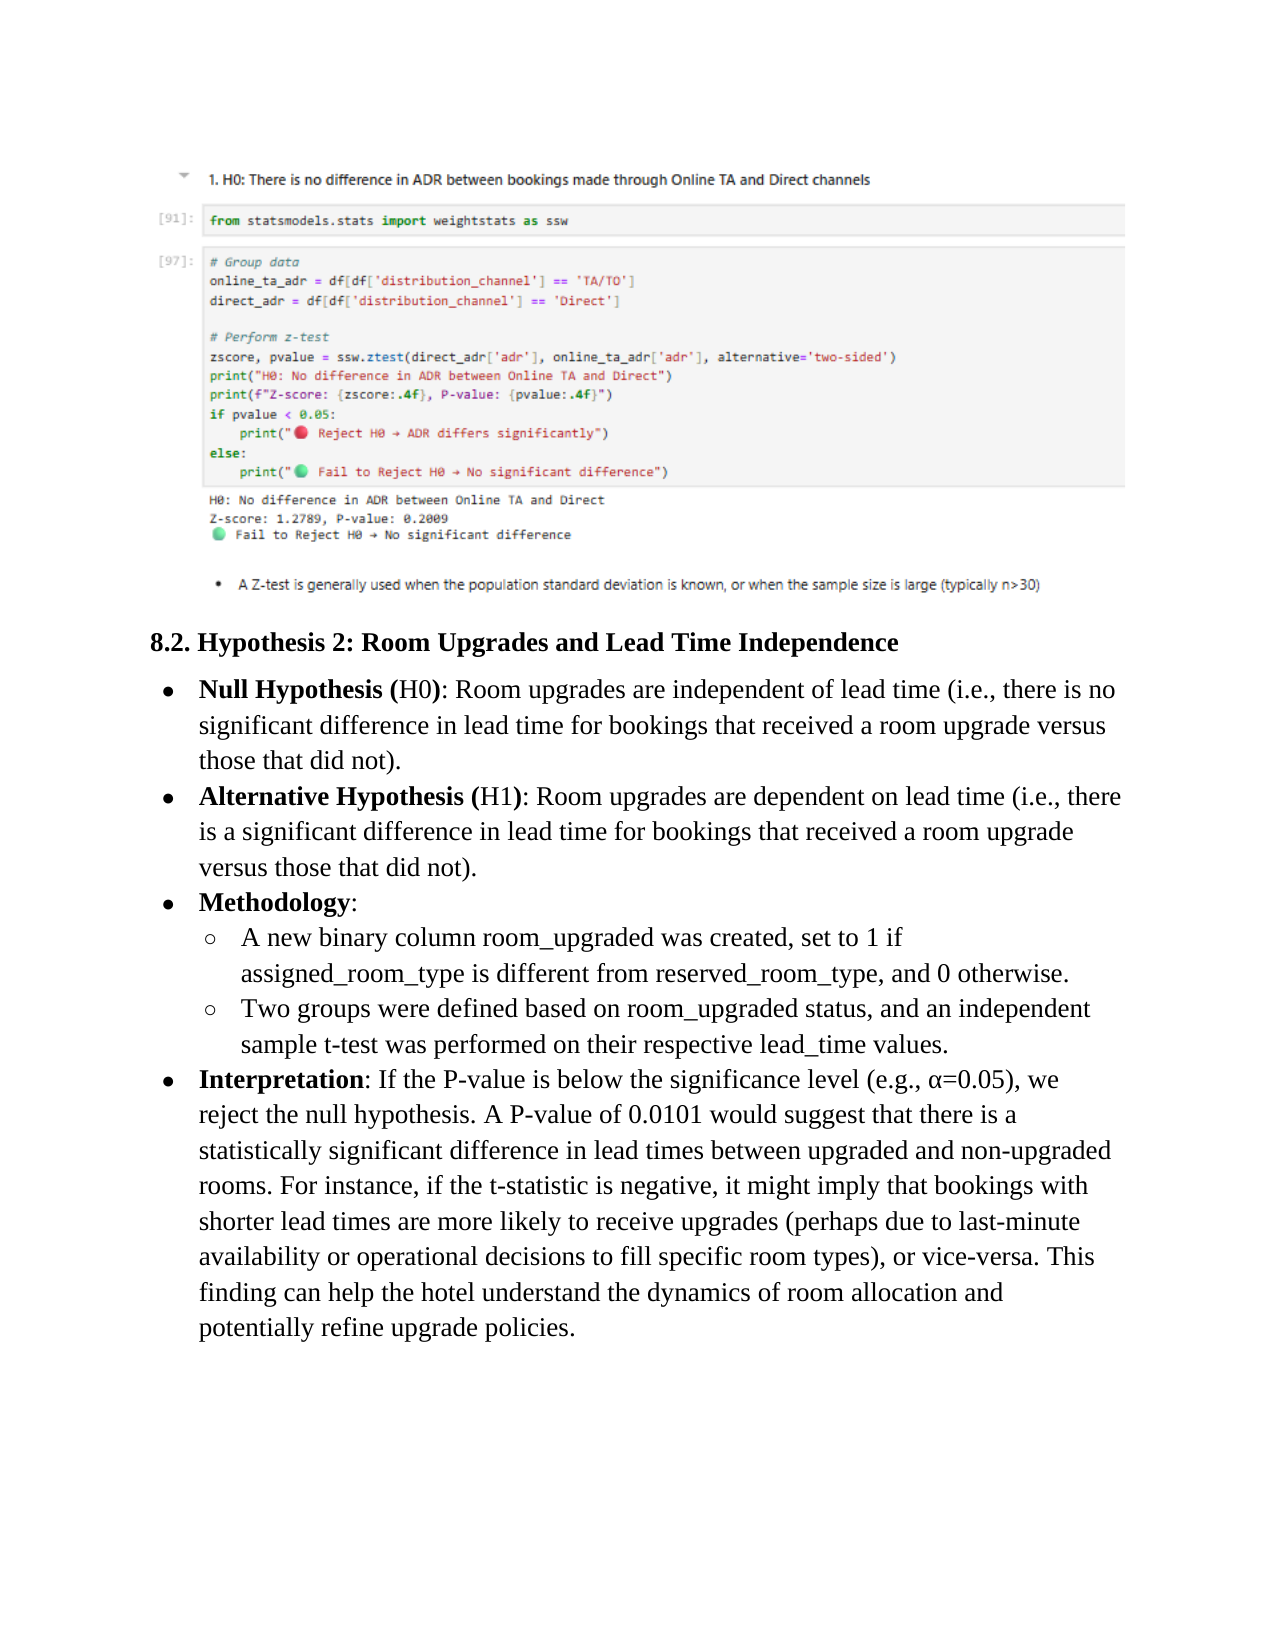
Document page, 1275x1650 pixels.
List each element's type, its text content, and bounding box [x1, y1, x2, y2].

list Interpretation: If the P-value is below the significance level (e.g., α=0.05), we reject the null hypothesis. A P-value of 0.0101 would suggest that there is a statistically significant difference in lead times between upgraded and non-upgraded rooms. For instance, if the t-statistic is negative, it might imply that bookings with shorter lead times are more likely to receive upgrades (perhaps due to last-minute availability or operational decisions to fill specific room types), or vice-versa. This finding can help the hotel understand the dynamics of room allocation and potentially refine upgrade policies. [161, 1063, 1125, 1342]
subtitle 8.2. Hypothesis 2: Room Upgrades and Lead Time Independence [150, 626, 1125, 657]
list Two groups were defined based on room_upgraded status, and an independent sample t-test was performed on their respective lead_time values. [203, 992, 1125, 1059]
list Alternative Hypothesis (H1​): Room upgrades are dependent on lead time (i.e., there is a significant difference in lead time for bookings that received a room upgrade versus those that did not). [161, 780, 1125, 882]
picture [150, 150, 1125, 610]
list Null Hypothesis (H0​): Room upgrades are independent of lead time (i.e., there is no significant difference in lead time for bookings that received a room upgrade versus those that did not). [161, 673, 1125, 776]
list A new binary column room_upgraded was created, set to 1 if assigned_room_type is different from reserved_room_type, and 0 otherwise. [203, 921, 1125, 988]
list Methodology: [161, 886, 1125, 917]
